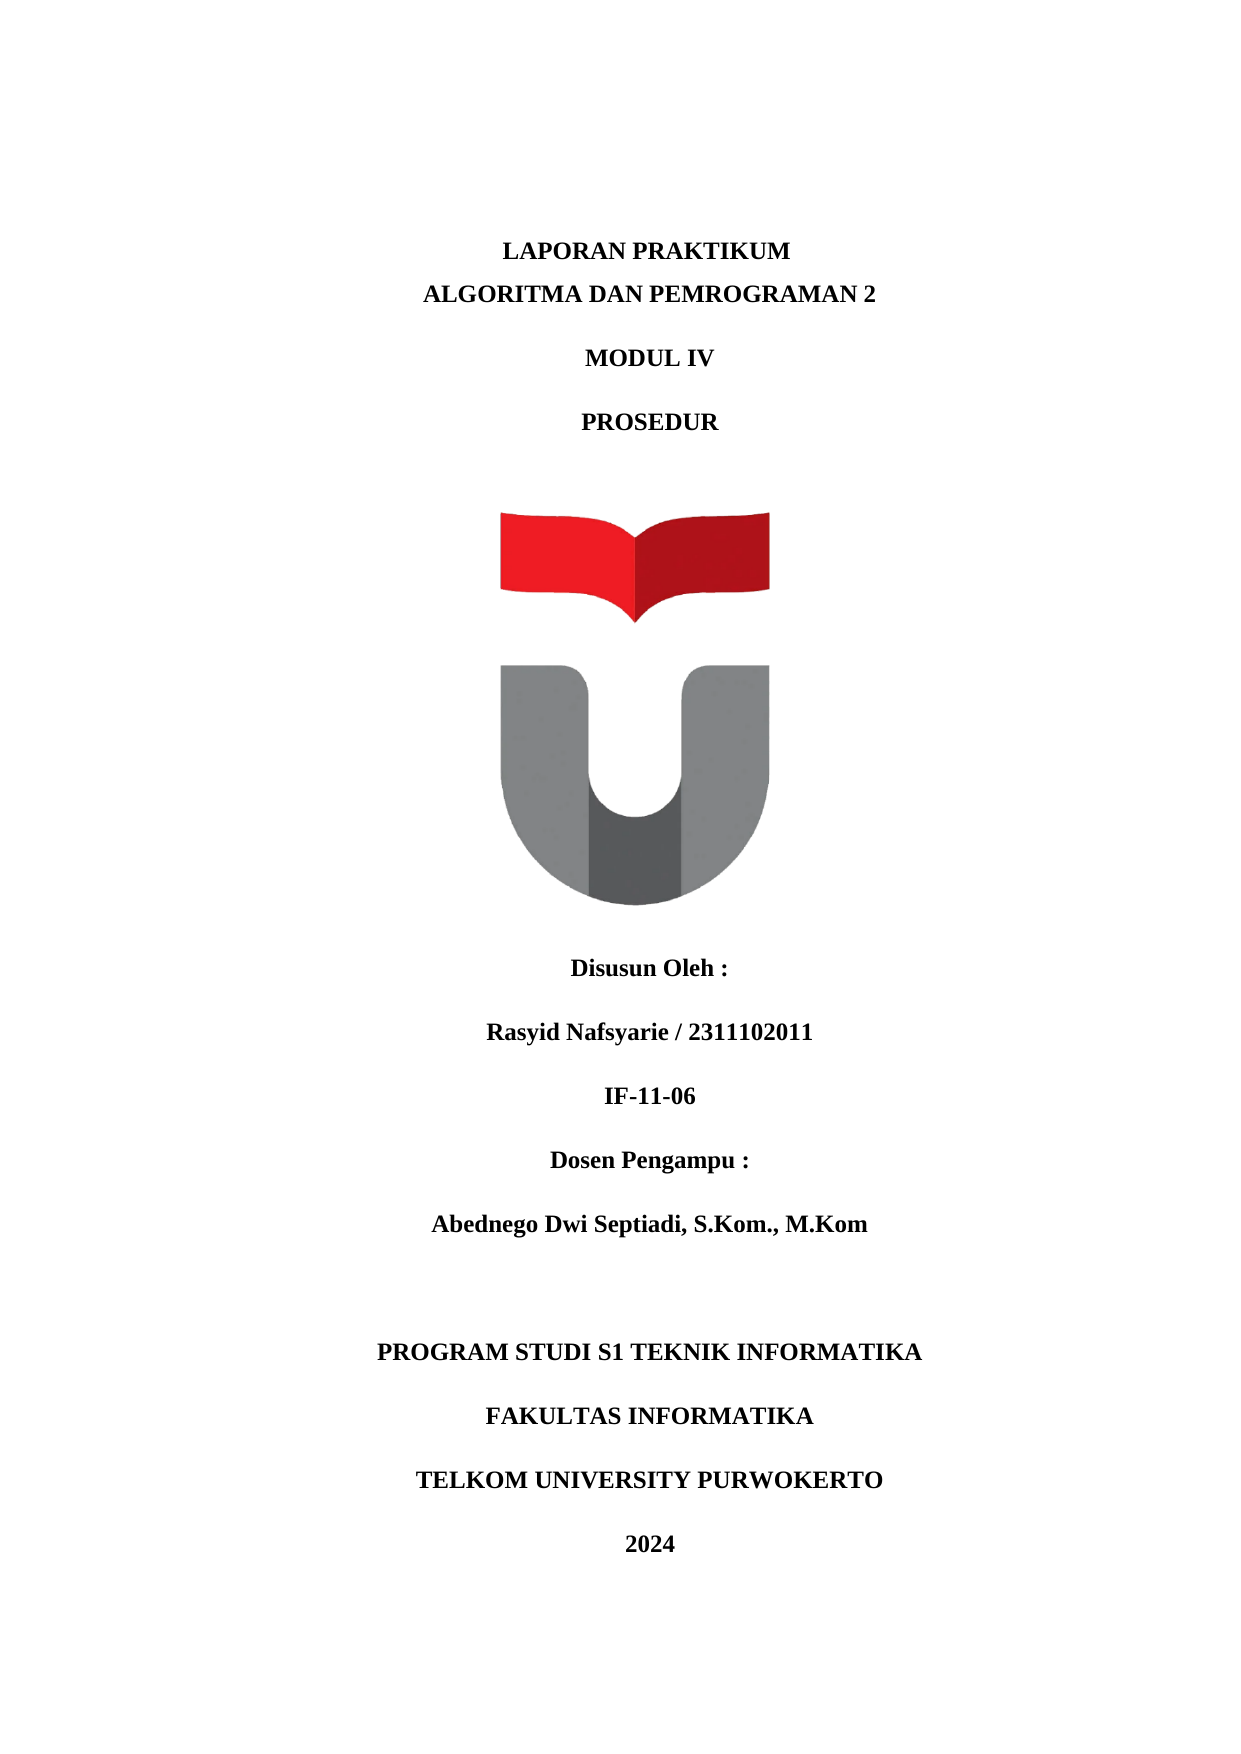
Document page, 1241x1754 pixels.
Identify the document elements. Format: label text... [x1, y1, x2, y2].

text LAPORAN PRAKTIKUM ALGORITMA DAN PEMROGRAMAN 2 [236, 236, 1063, 308]
text Dosen Pengampu : [236, 1145, 1063, 1174]
text PROGRAM STUDI S1 TEKNIK INFORMATIKA [236, 1337, 1063, 1366]
text IF-11-06 [236, 1081, 1063, 1110]
text Abednego Dwi Septiadi, S.Kom., M.Kom [236, 1209, 1063, 1238]
picture [446, 471, 853, 919]
text PROSEDUR [236, 407, 1063, 436]
text TELKOM UNIVERSITY PURWOKERTO [236, 1465, 1063, 1494]
text 2024 [236, 1529, 1063, 1558]
text Disusun Oleh : [236, 953, 1063, 982]
text MODUL IV [236, 343, 1063, 372]
text FAKULTAS INFORMATIKA [236, 1401, 1063, 1430]
text Rasyid Nafsyarie / 2311102011 [236, 1017, 1063, 1046]
